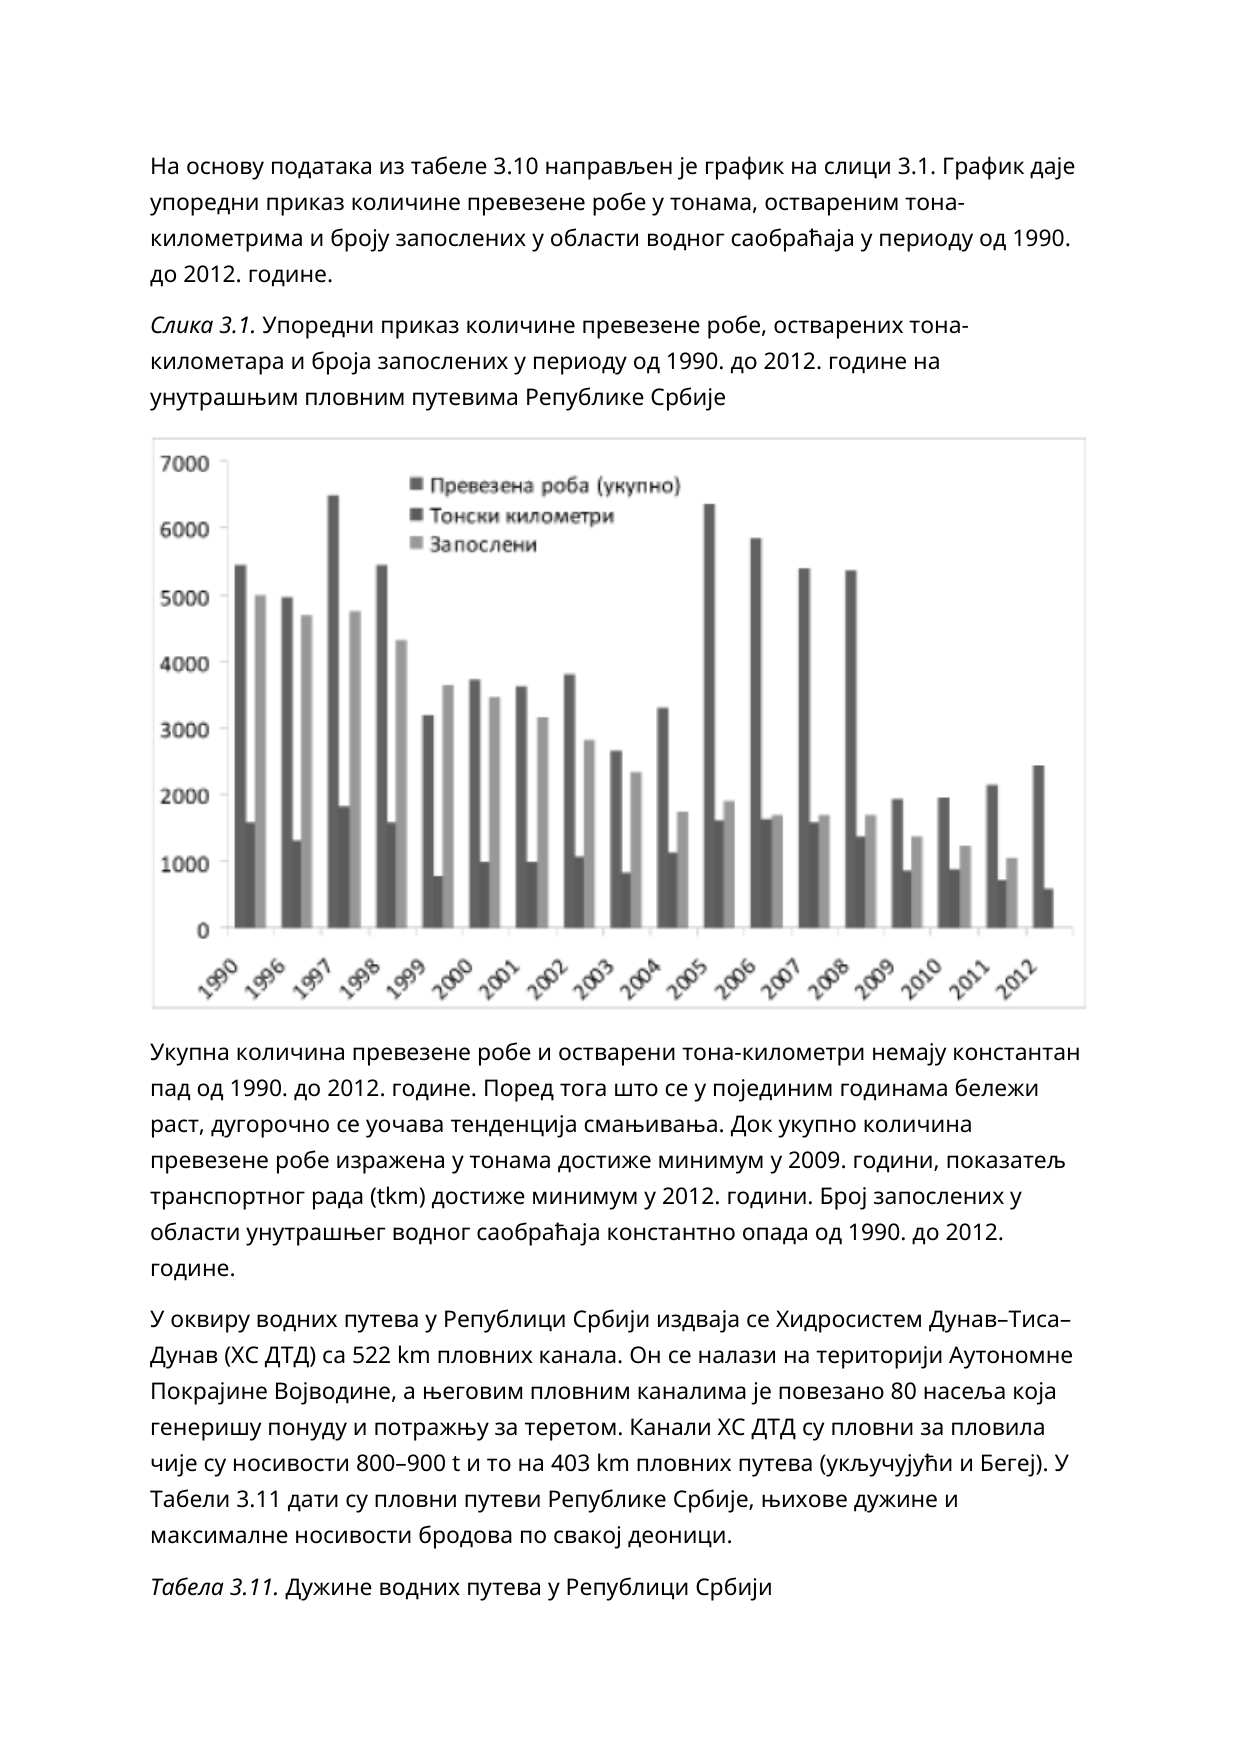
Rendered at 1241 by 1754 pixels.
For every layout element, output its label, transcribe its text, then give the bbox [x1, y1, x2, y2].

text У оквиру водних путева у Републици Србији издваја се Хидросистем Дунав–Тиса–Дунав (ХС ДТД) са 522 km пловних канала. Он се налази на територији Аутономне Покрајине Војводине, а његовим пловним каналима је повезано 80 насеља која генеришу понуду и потражњу за теретом. Канали ХС ДТД су пловни за пловила чије су носивости 800–900 t и то на 403 km пловних путева (укључујући и Бегеј). У Табели 3.11 дати су пловни путеви Републике Србије, њихове дужине и максималне носивости бродова по свакој деоници. [150, 1303, 1090, 1550]
text На основу података из табеле 3.10 направљен је график на слици 3.1. График даје упоредни приказ количине превезене робе у тонама, оствареним тона-километрима и броју запослених у области водног саобраћаја у периоду од 1990. до 2012. године. [150, 150, 1090, 289]
text Слика 3.1. Упоредни приказ количине превезене робе, остварених тона-километара и броја запослених у периоду од 1990. до 2012. године на унутрашњим пловним путевима Републике Србије [150, 309, 1090, 412]
text Укупна количина превезене робе и остварени тона-километри немају константан пад од 1990. до 2012. године. Поред тога што се у појединим годинама бележи раст, дугорочно се уочава тенденција смањивања. Док укупно количина превезене робе изражена у тонама достиже минимум у 2009. години, показатељ транспортног рада (tkm) достиже минимум у 2012. години. Број запослених у области унутрашњег водног саобраћаја константно опада од 1990. до 2012. године. [150, 1036, 1090, 1283]
text Табела 3.11. Дужине водних путева у Републици Србији [150, 1571, 1090, 1602]
picture [150, 432, 1091, 1016]
